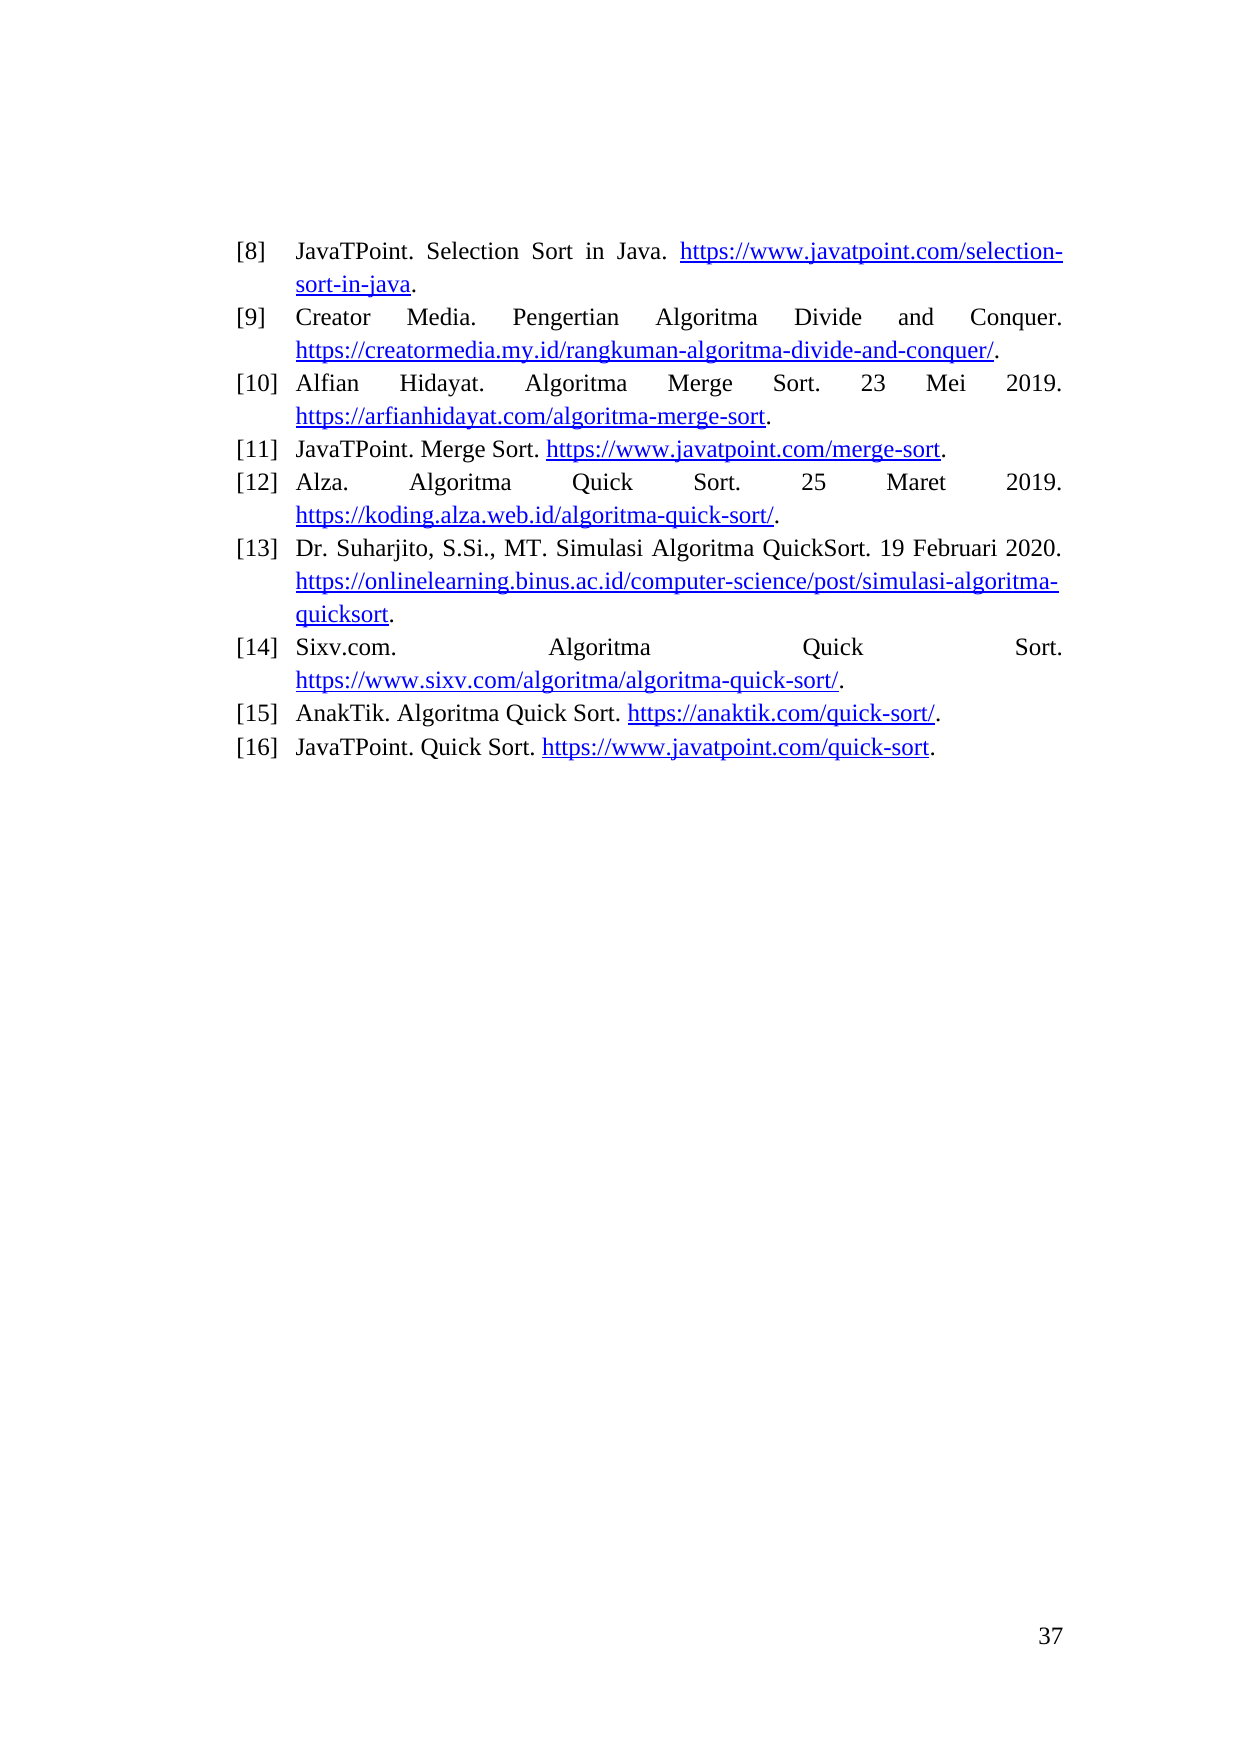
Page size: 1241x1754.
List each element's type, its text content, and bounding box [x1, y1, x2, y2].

list JavaTPoint. Selection Sort in Java. https://www.javatpoint.com/selection-sort-in-java. [236, 236, 1063, 298]
list JavaTPoint. Quick Sort. https://www.javatpoint.com/quick-sort. [236, 732, 1063, 760]
list Dr. Suharjito, S.Si., MT. Simulasi Algoritma QuickSort. 19 Februari 2020. https://onlinelearning.binus.ac.id/computer-science/post/simulasi-algoritma-quicksort. [236, 533, 1063, 628]
list Alfian Hidayat. Algoritma Merge Sort. 23 Mei 2019. https://arfianhidayat.com/algoritma-merge-sort. [236, 368, 1063, 430]
list Alza. Algoritma Quick Sort. 25 Maret 2019. https://koding.alza.web.id/algoritma-quick-sort/. [236, 467, 1063, 529]
list Sixv.com. Algoritma Quick Sort. https://www.sixv.com/algoritma/algoritma-quick-sort/. [236, 632, 1063, 694]
list AnakTik. Algoritma Quick Sort. https://anaktik.com/quick-sort/. [236, 698, 1063, 727]
list JavaTPoint. Merge Sort. https://www.javatpoint.com/merge-sort. [236, 434, 1063, 463]
list Creator Media. Pengertian Algoritma Divide and Conquer. https://creatormedia.my.id/rangkuman-algoritma-divide-and-conquer/. [236, 302, 1063, 364]
